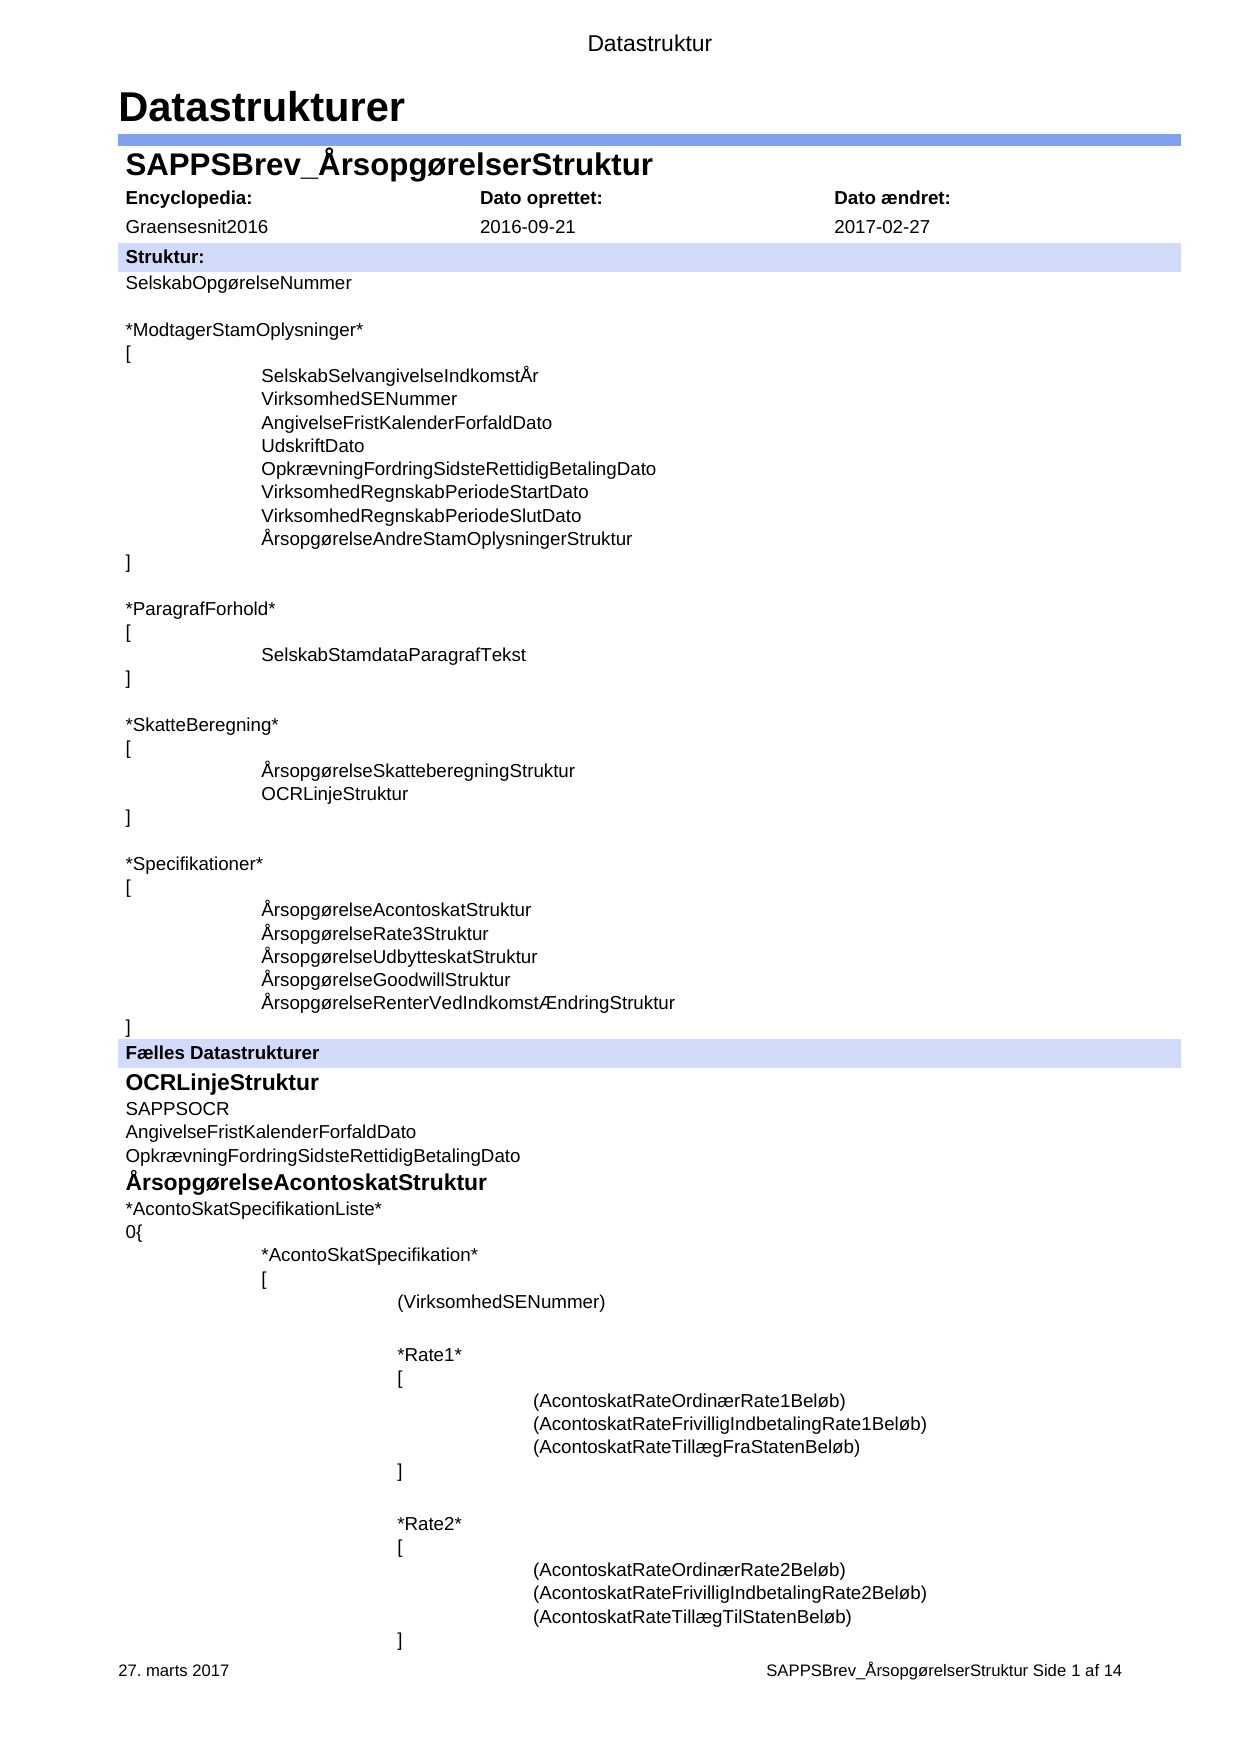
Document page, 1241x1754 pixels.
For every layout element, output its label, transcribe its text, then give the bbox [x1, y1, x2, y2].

table_cell Fælles Datastrukturer [118, 1039, 1181, 1068]
table_header [118, 134, 1181, 146]
table_cell OCRLinjeStruktur [118, 1069, 1181, 1098]
table_cell 2016-09-21 [473, 213, 827, 243]
table_cell Struktur: [118, 243, 1181, 272]
table_cell SAPPSBrev_ÅrsopgørelserStruktur [118, 146, 1181, 184]
table_cell ÅrsopgørelseAcontoskatStruktur [118, 1168, 1181, 1198]
table_cell Graensesnit2016 [118, 213, 472, 243]
table_cell Encyclopedia: [118, 184, 472, 213]
table_cell Dato oprettet: [473, 184, 827, 213]
table_cell SAPPSOCR AngivelseFristKalenderForfaldDato OpkrævningFordringSidsteRettidigBetalingDato [118, 1098, 1181, 1168]
table_cell 2017-02-27 [827, 213, 1181, 243]
table_cell SelskabOpgørelseNummer *ModtagerStamOplysninger* [ SelskabSelvangivelseIndkomstÅr VirksomhedSENummer AngivelseFristKalenderForfaldDato UdskriftDato OpkrævningFordringSidsteRettidigBetalingDato VirksomhedRegnskabPeriodeStartDato VirksomhedRegnskabPeriodeSlutDato ÅrsopgørelseAndreStamOplysningerStruktur ] *ParagrafForhold* [ SelskabStamdataParagrafTekst ] *SkatteBeregning* [ ÅrsopgørelseSkatteberegningStruktur OCRLinjeStruktur ] *Specifikationer* [ ÅrsopgørelseAcontoskatStruktur ÅrsopgørelseRate3Struktur ÅrsopgørelseUdbytteskatStruktur ÅrsopgørelseGoodwillStruktur ÅrsopgørelseRenterVedIndkomstÆndringStruktur ] [118, 272, 1181, 1039]
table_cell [118, 1198, 1181, 1652]
text Datastrukturer [118, 82, 1181, 130]
table_cell Dato ændret: [827, 184, 1181, 213]
